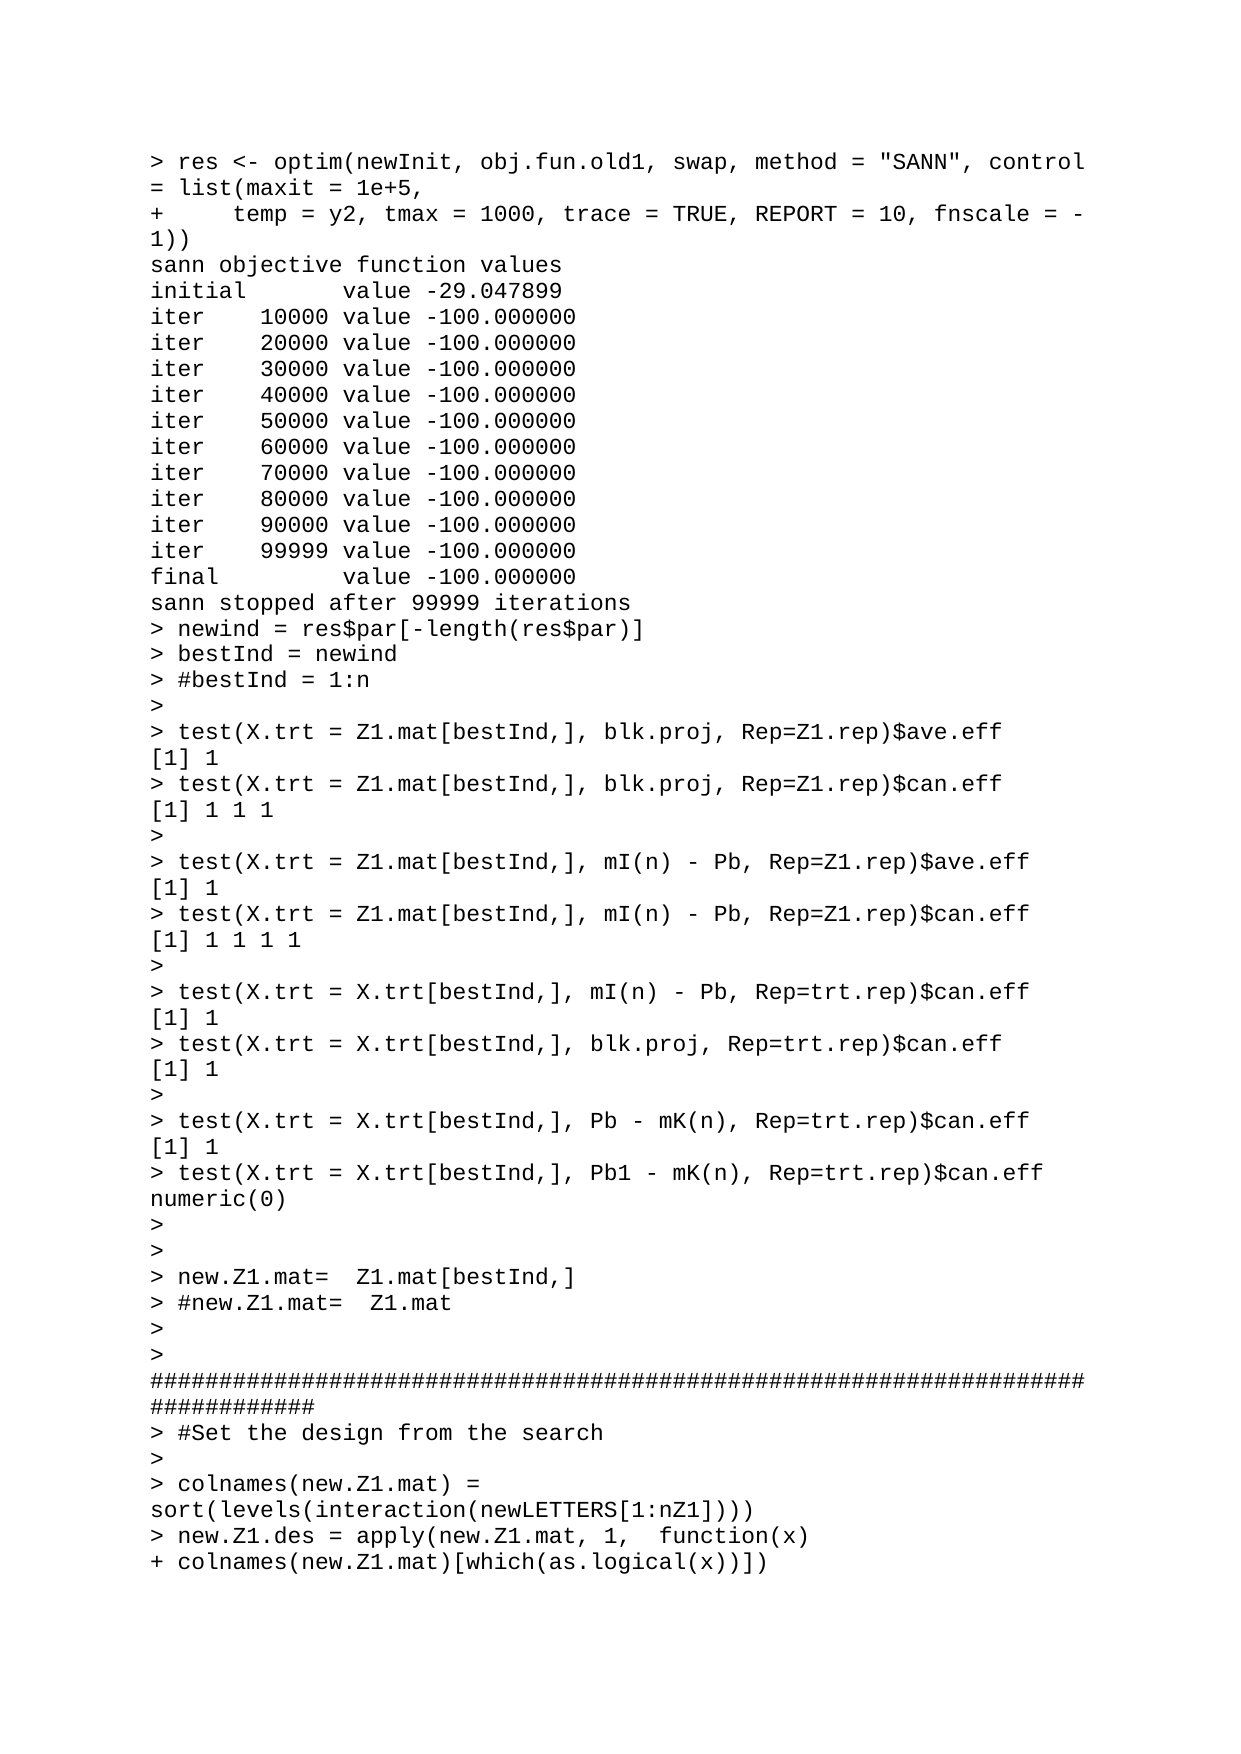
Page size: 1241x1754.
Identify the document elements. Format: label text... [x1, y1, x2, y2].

text > test(X.trt = X.trt[bestInd,], Pb1 - mK(n), Rep=trt.rep)$can.eff [150, 1162, 1090, 1187]
text > [150, 695, 1090, 721]
text iter 40000 value -100.000000 [150, 383, 1090, 409]
text > test(X.trt = Z1.mat[bestInd,], mI(n) - Pb, Rep=Z1.rep)$can.eff [150, 902, 1090, 928]
text > test(X.trt = Z1.mat[bestInd,], blk.proj, Rep=Z1.rep)$ave.eff [150, 721, 1090, 747]
text iter 20000 value -100.000000 [150, 332, 1090, 357]
text final value -100.000000 [150, 565, 1090, 591]
text numeric(0) [150, 1187, 1090, 1213]
text iter 10000 value -100.000000 [150, 306, 1090, 332]
text iter 80000 value -100.000000 [150, 487, 1090, 513]
text iter 90000 value -100.000000 [150, 513, 1090, 539]
text > res <- optim(newInit, obj.fun.old1, swap, method = "SANN", control = list(maxit = 1e+5, [150, 150, 1090, 202]
text initial value -29.047899 [150, 280, 1090, 306]
text > newind = res$par[-length(res$par)] [150, 617, 1090, 643]
text > ################################################################################ [150, 1343, 1090, 1421]
text iter 60000 value -100.000000 [150, 435, 1090, 461]
text > [150, 1317, 1090, 1343]
text [1] 1 [150, 1006, 1090, 1032]
text > [150, 824, 1090, 850]
text > new.Z1.des = apply(new.Z1.mat, 1, function(x) [150, 1525, 1090, 1551]
text iter 30000 value -100.000000 [150, 357, 1090, 383]
text > new.Z1.mat= Z1.mat[bestInd,] [150, 1265, 1090, 1291]
text [1] 1 1 1 1 [150, 928, 1090, 954]
text sann objective function values [150, 254, 1090, 280]
text [1] 1 [150, 1136, 1090, 1162]
text > [150, 1084, 1090, 1110]
text > test(X.trt = Z1.mat[bestInd,], mI(n) - Pb, Rep=Z1.rep)$ave.eff [150, 850, 1090, 876]
text > [150, 1213, 1090, 1239]
text iter 50000 value -100.000000 [150, 409, 1090, 435]
text [1] 1 [150, 747, 1090, 772]
text + colnames(new.Z1.mat)[which(as.logical(x))]) [150, 1551, 1090, 1577]
text > #bestInd = 1:n [150, 669, 1090, 695]
text [1] 1 [150, 1058, 1090, 1084]
text [1] 1 1 1 [150, 798, 1090, 824]
text [1] 1 [150, 876, 1090, 902]
text iter 99999 value -100.000000 [150, 539, 1090, 565]
text > #new.Z1.mat= Z1.mat [150, 1291, 1090, 1317]
text > test(X.trt = X.trt[bestInd,], Pb - mK(n), Rep=trt.rep)$can.eff [150, 1110, 1090, 1136]
text > test(X.trt = Z1.mat[bestInd,], blk.proj, Rep=Z1.rep)$can.eff [150, 772, 1090, 798]
text sann stopped after 99999 iterations [150, 591, 1090, 617]
text > [150, 1239, 1090, 1265]
text > test(X.trt = X.trt[bestInd,], blk.proj, Rep=trt.rep)$can.eff [150, 1032, 1090, 1058]
text iter 70000 value -100.000000 [150, 461, 1090, 487]
text + temp = y2, tmax = 1000, trace = TRUE, REPORT = 10, fnscale = -1)) [150, 202, 1090, 254]
text > colnames(new.Z1.mat) = sort(levels(interaction(newLETTERS[1:nZ1]))) [150, 1473, 1090, 1525]
text > [150, 954, 1090, 980]
text > [150, 1447, 1090, 1473]
text > test(X.trt = X.trt[bestInd,], mI(n) - Pb, Rep=trt.rep)$can.eff [150, 980, 1090, 1006]
text > bestInd = newind [150, 643, 1090, 669]
text > #Set the design from the search [150, 1421, 1090, 1447]
